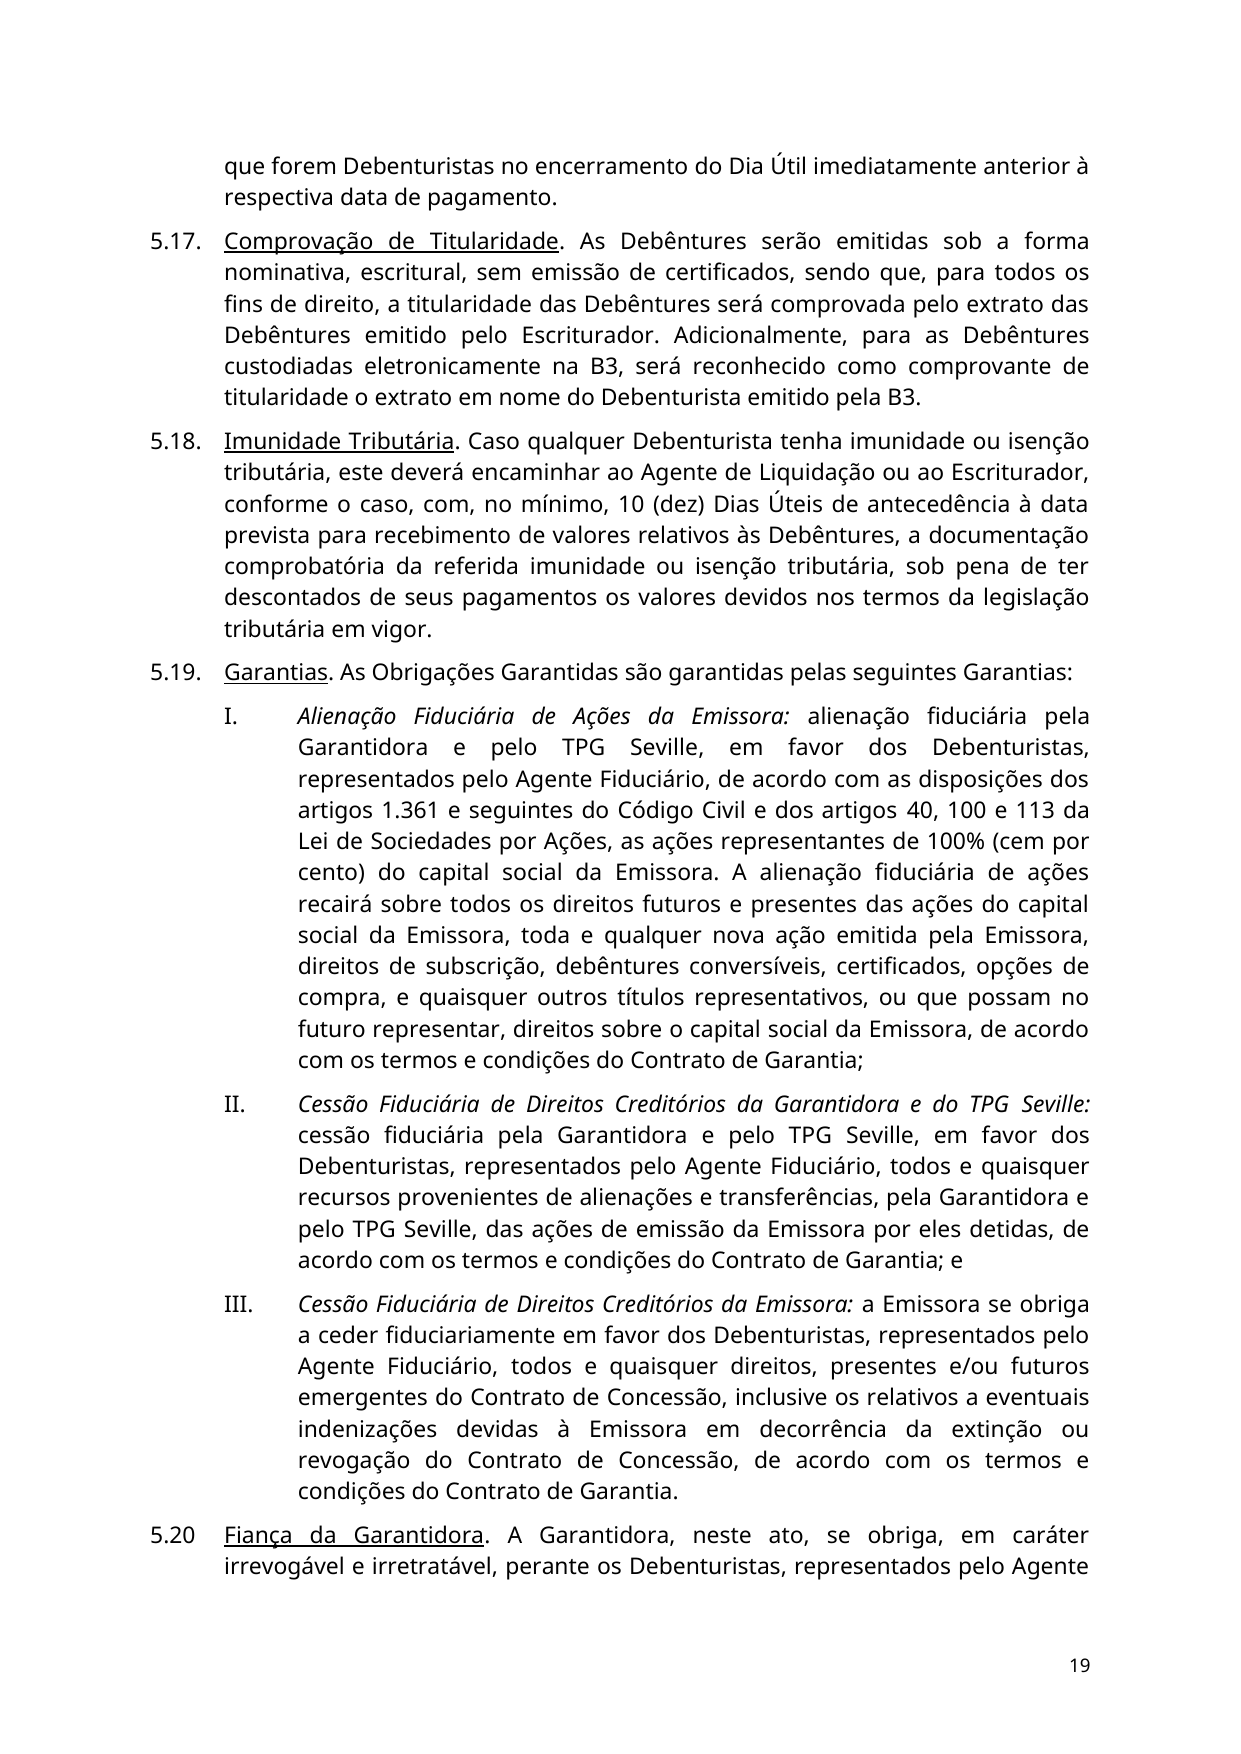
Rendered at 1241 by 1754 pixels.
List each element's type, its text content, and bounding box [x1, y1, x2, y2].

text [150, 1519, 1090, 1581]
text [150, 150, 1090, 212]
text II. Cessão Fiduciária de Direitos Creditórios da Garantidora e do TPG Seville: cessão fiduciária pela Garantidora e pelo TPG Seville, em favor dos Debenturistas, representados pelo Agente Fiduciário, todos e quaisquer recursos provenientes de alienações e transferências, pela Garantidora e pelo TPG Seville, das ações de emissão da Emissora por eles detidas, de acordo com os termos e condições do Contrato de Garantia; e [224, 1087, 1090, 1275]
text 5.18. Imunidade Tributária. Caso qualquer Debenturista tenha imunidade ou isenção tributária, este deverá encaminhar ao Agente de Liquidação ou ao Escriturador, conforme o caso, com, no mínimo, 10 (dez) Dias Úteis de antecedência à data prevista para recebimento de valores relativos às Debêntures, a documentação comprobatória da referida imunidade ou isenção tributária, sob pena de ter descontados de seus pagamentos os valores devidos nos termos da legislação tributária em vigor. [150, 425, 1090, 644]
text I. Alienação Fiduciária de Ações da Emissora: alienação fiduciária pela Garantidora e pelo TPG Seville, em favor dos Debenturistas, representados pelo Agente Fiduciário, de acordo com as disposições dos artigos 1.361 e seguintes do Código Civil e dos artigos 40, 100 e 113 da Lei de Sociedades por Ações, as ações representantes de 100% (cem por cento) do capital social da Emissora. A alienação fiduciária de ações recairá sobre todos os direitos futuros e presentes das ações do capital social da Emissora, toda e qualquer nova ação emitida pela Emissora, direitos de subscrição, debêntures conversíveis, certificados, opções de compra, e quaisquer outros títulos representativos, ou que possam no futuro representar, direitos sobre o capital social da Emissora, de acordo com os termos e condições do Contrato de Garantia; [224, 700, 1090, 1075]
text III. Cessão Fiduciária de Direitos Creditórios da Emissora: a Emissora se obriga a ceder fiduciariamente em favor dos Debenturistas, representados pelo Agente Fiduciário, todos e quaisquer direitos, presentes e/ou futuros emergentes do Contrato de Concessão, inclusive os relativos a eventuais indenizações devidas à Emissora em decorrência da extinção ou revogação do Contrato de Concessão, de acordo com os termos e condições do Contrato de Garantia. [224, 1287, 1090, 1506]
text 5.19. Garantias. As Obrigações Garantidas são garantidas pelas seguintes Garantias: [150, 656, 1090, 687]
text 5.17. Comprovação de Titularidade. As Debêntures serão emitidas sob a forma nominativa, escritural, sem emissão de certificados, sendo que, para todos os fins de direito, a titularidade das Debêntures será comprovada pelo extrato das Debêntures emitido pelo Escriturador. Adicionalmente, para as Debêntures custodiadas eletronicamente na B3, será reconhecido como comprovante de titularidade o extrato em nome do Debenturista emitido pela B3. [150, 225, 1090, 412]
